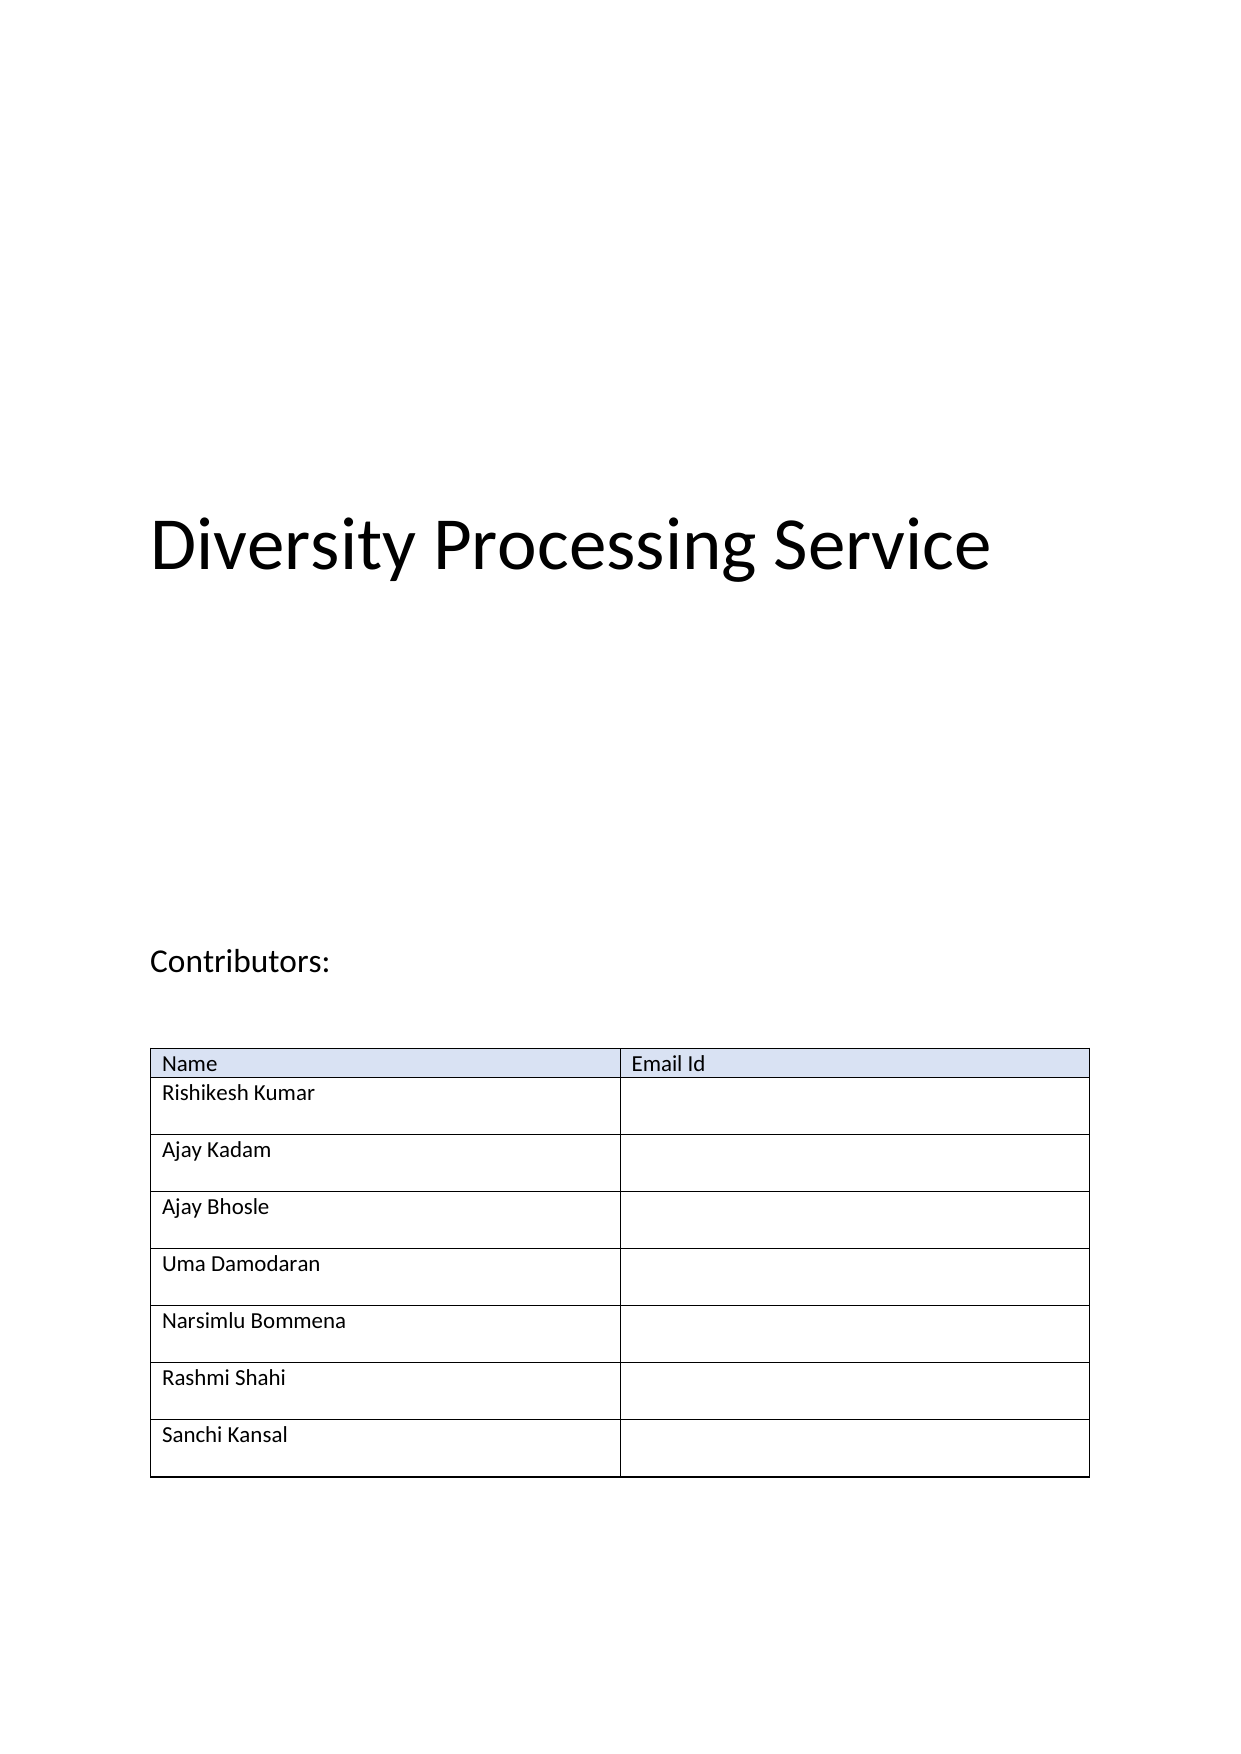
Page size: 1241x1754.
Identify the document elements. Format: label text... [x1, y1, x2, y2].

table_cell [621, 1420, 1089, 1476]
table_cell Narsimlu Bommena [151, 1306, 620, 1362]
text Contributors: [150, 940, 1090, 981]
table_cell [621, 1078, 1089, 1134]
table_cell Rishikesh Kumar [151, 1078, 620, 1134]
text Diversity Processing Service [150, 497, 1090, 588]
table_cell Ajay Bhosle [151, 1192, 620, 1248]
table_cell [621, 1363, 1089, 1419]
table_cell Uma Damodaran [151, 1249, 620, 1305]
table_cell Rashmi Shahi [151, 1363, 620, 1419]
table_cell [621, 1249, 1089, 1305]
table_header Email Id [621, 1049, 1089, 1077]
table_cell Sanchi Kansal [151, 1420, 620, 1476]
table_cell [621, 1306, 1089, 1362]
table_cell [621, 1192, 1089, 1248]
table_cell Ajay Kadam [151, 1135, 620, 1191]
table_cell [621, 1135, 1089, 1191]
table_header Name [151, 1049, 620, 1077]
